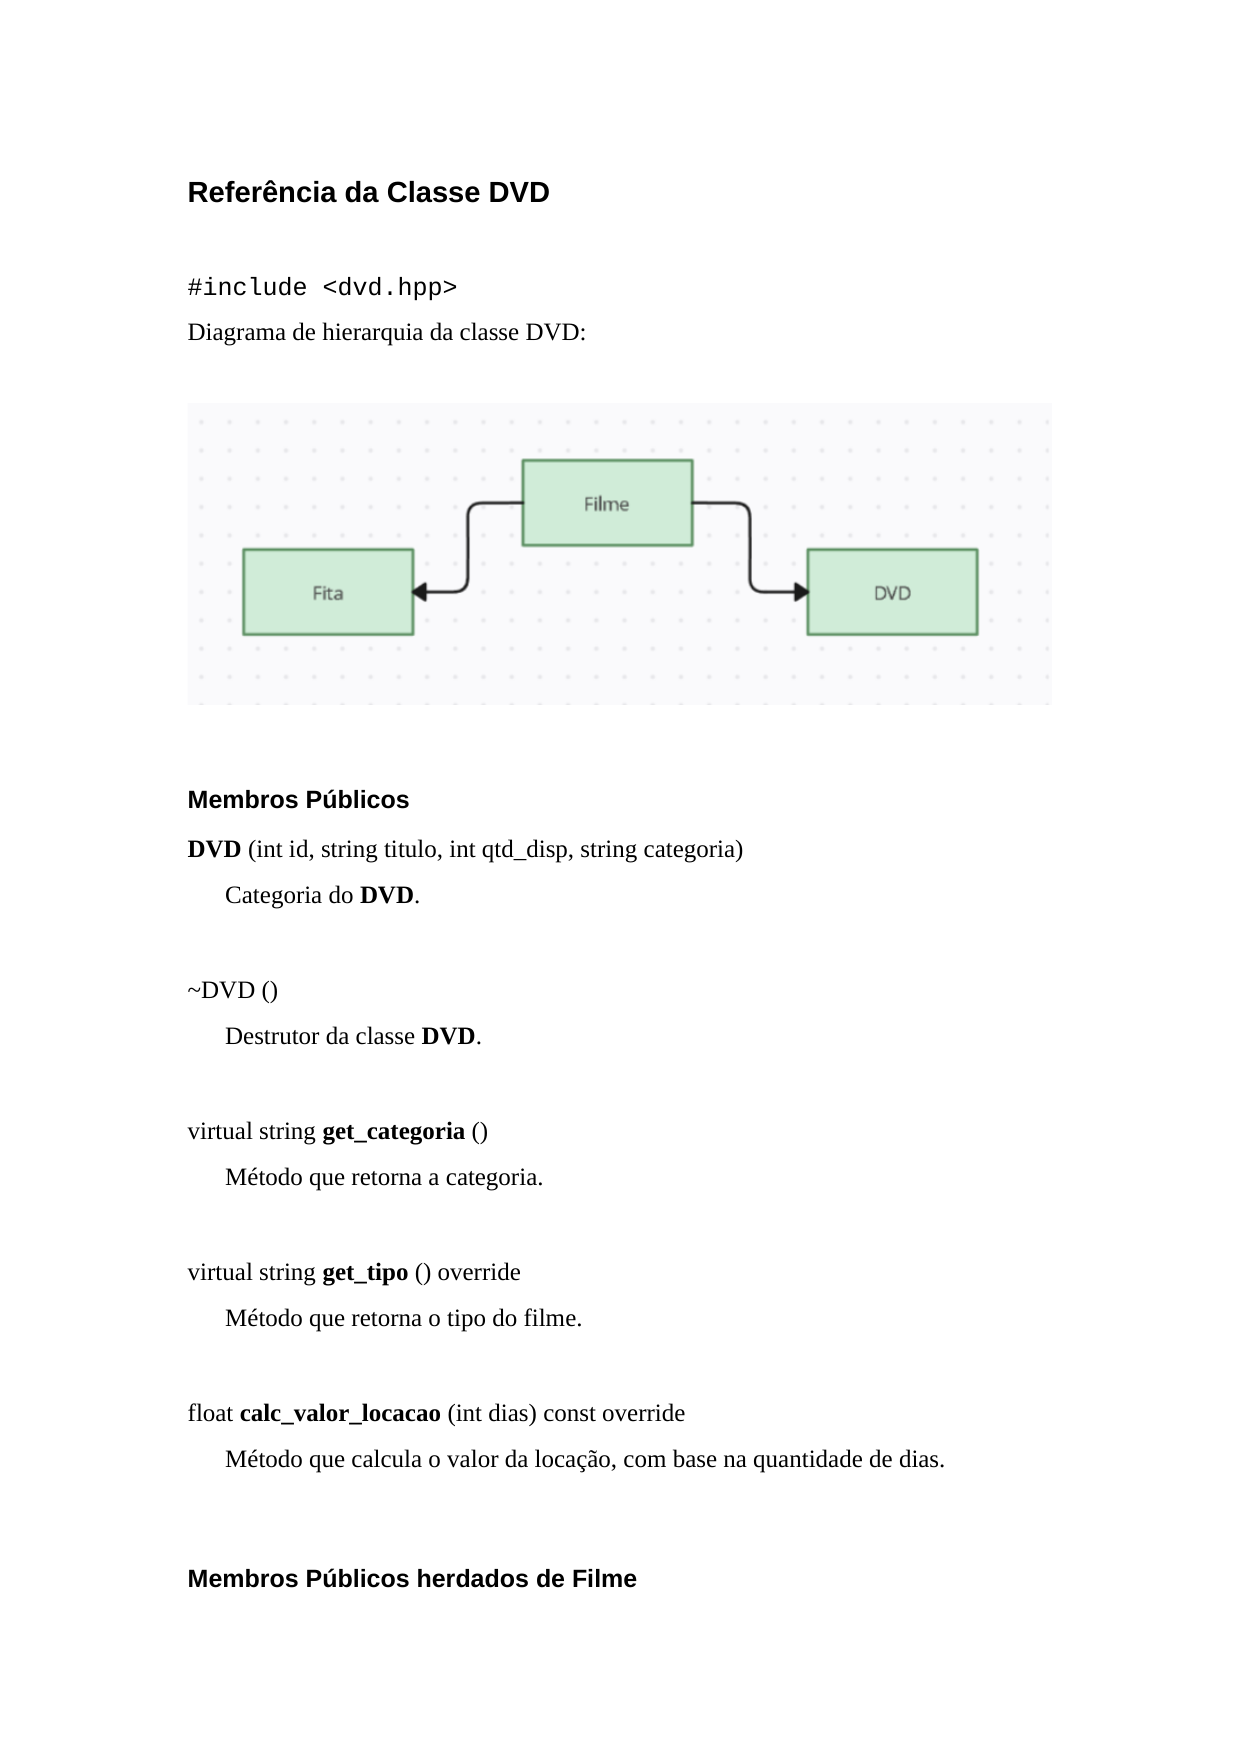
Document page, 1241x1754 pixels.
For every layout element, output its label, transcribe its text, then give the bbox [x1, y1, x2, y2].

list Categoria do DVD. [225, 880, 1053, 909]
list DVD (int id, string titulo, int qtd_disp, string categoria) [187, 834, 1053, 863]
text Diagrama de hierarquia da classe DVD: [187, 317, 1053, 346]
subtitle Referência da Classe DVD [187, 175, 1053, 208]
list Destrutor da classe DVD. [225, 1021, 1053, 1050]
subtitle Membros Públicos herdados de Filme [187, 1564, 1053, 1593]
list Método que retorna o tipo do filme. [225, 1303, 1053, 1332]
text Método que retorna a categoria. [225, 1162, 1053, 1191]
list Método que calcula o valor da locação, com base na quantidade de dias. [225, 1444, 1053, 1473]
list virtual string get_categoria () [187, 1116, 1053, 1145]
text #include <dvd.hpp> [187, 275, 1053, 303]
picture [187, 403, 1052, 705]
subtitle Membros Públicos [187, 785, 1053, 813]
list float calc_valor_locacao (int dias) const override [187, 1398, 1053, 1427]
list virtual string get_tipo () override [187, 1257, 1053, 1286]
list ~DVD () [187, 975, 1053, 1004]
